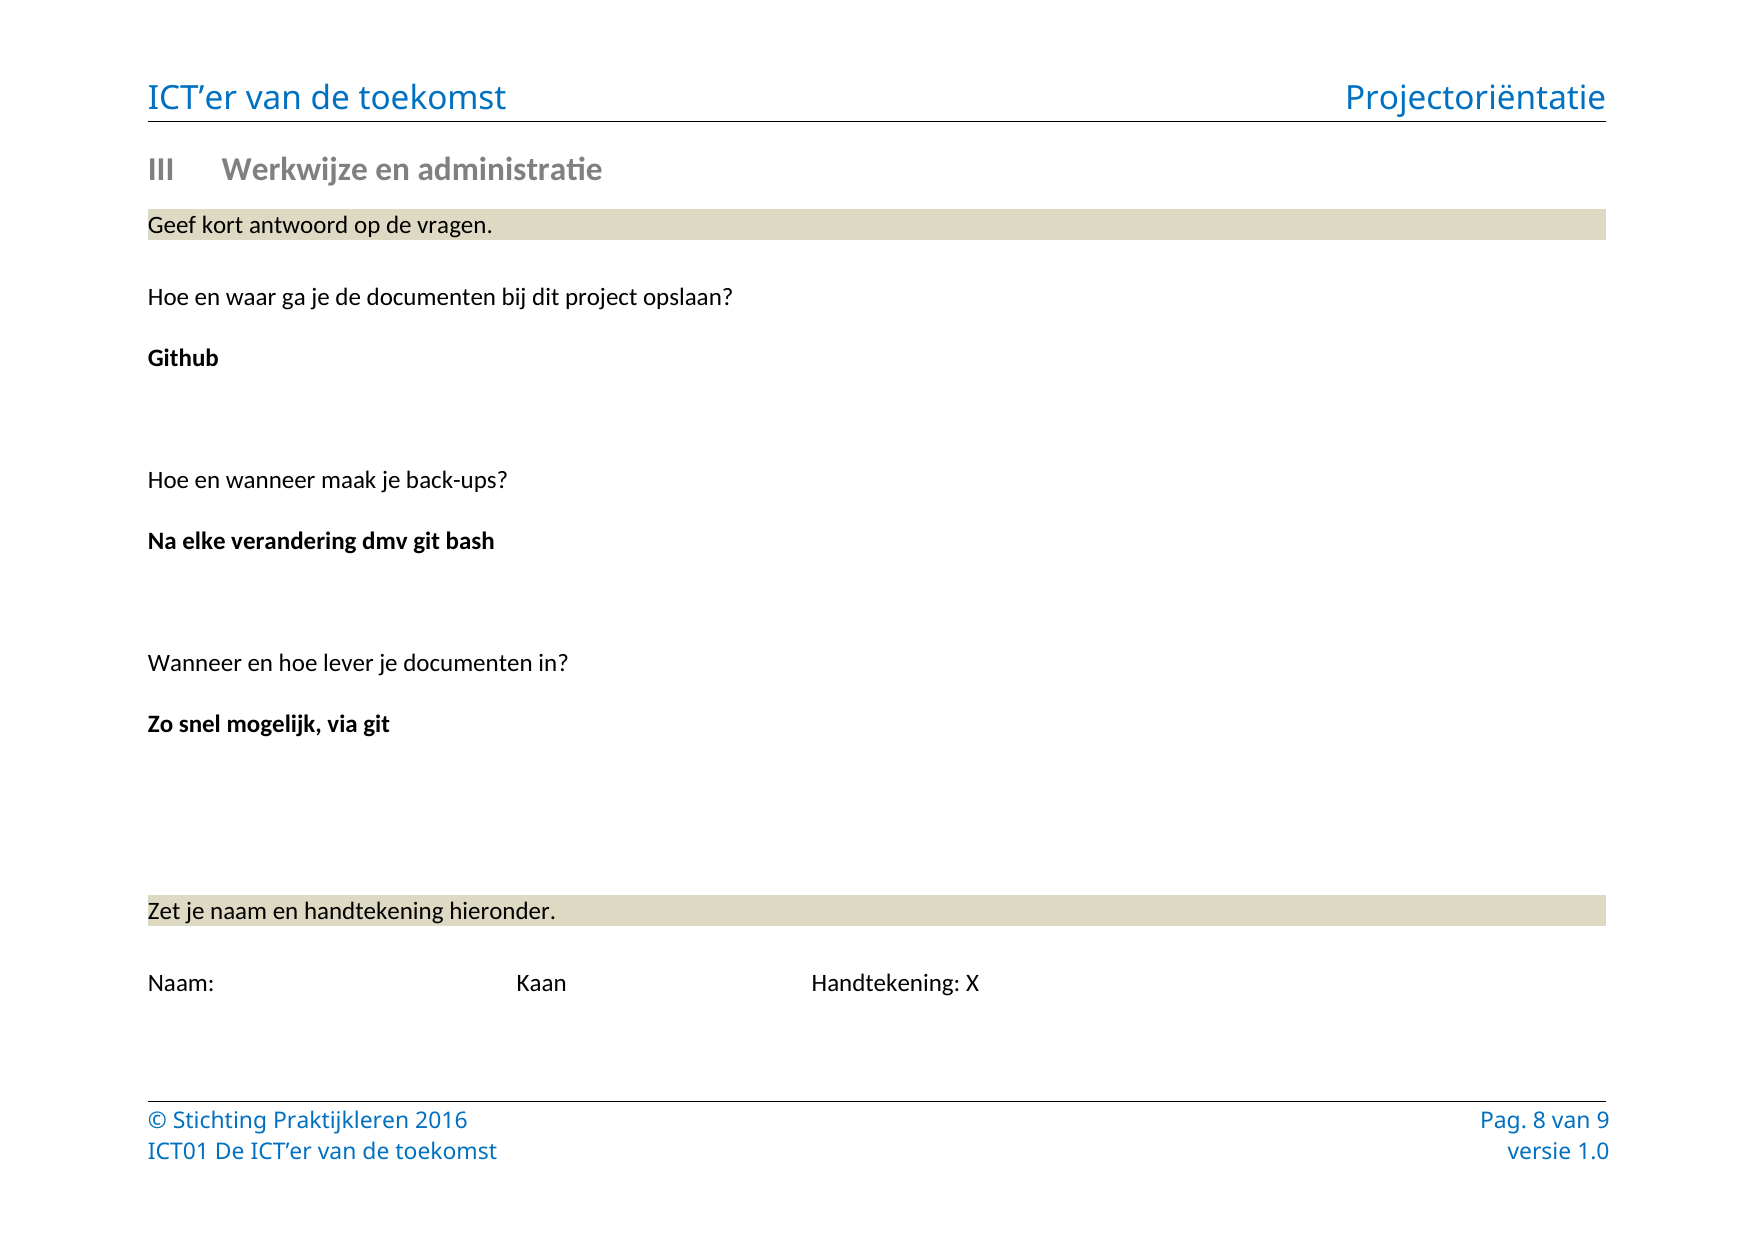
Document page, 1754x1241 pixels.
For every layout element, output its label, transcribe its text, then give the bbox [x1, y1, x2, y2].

text Zo snel mogelijk, via git [148, 708, 1606, 739]
text Zet je naam en handtekening hieronder. [148, 895, 1606, 926]
text III Werkwijze en administratie [148, 148, 1606, 188]
text Hoe en waar ga je de documenten bij dit project opslaan? [148, 281, 1606, 311]
text Na elke verandering dmv git bash [148, 525, 1606, 556]
text Geef kort antwoord op de vragen. [148, 209, 1606, 240]
text Naam: Kaan Handtekening: X [148, 967, 1606, 997]
text Wanneer en hoe lever je documenten in? [148, 647, 1606, 678]
text Github [148, 342, 1606, 372]
text Hoe en wanneer maak je back-ups? [148, 464, 1606, 494]
